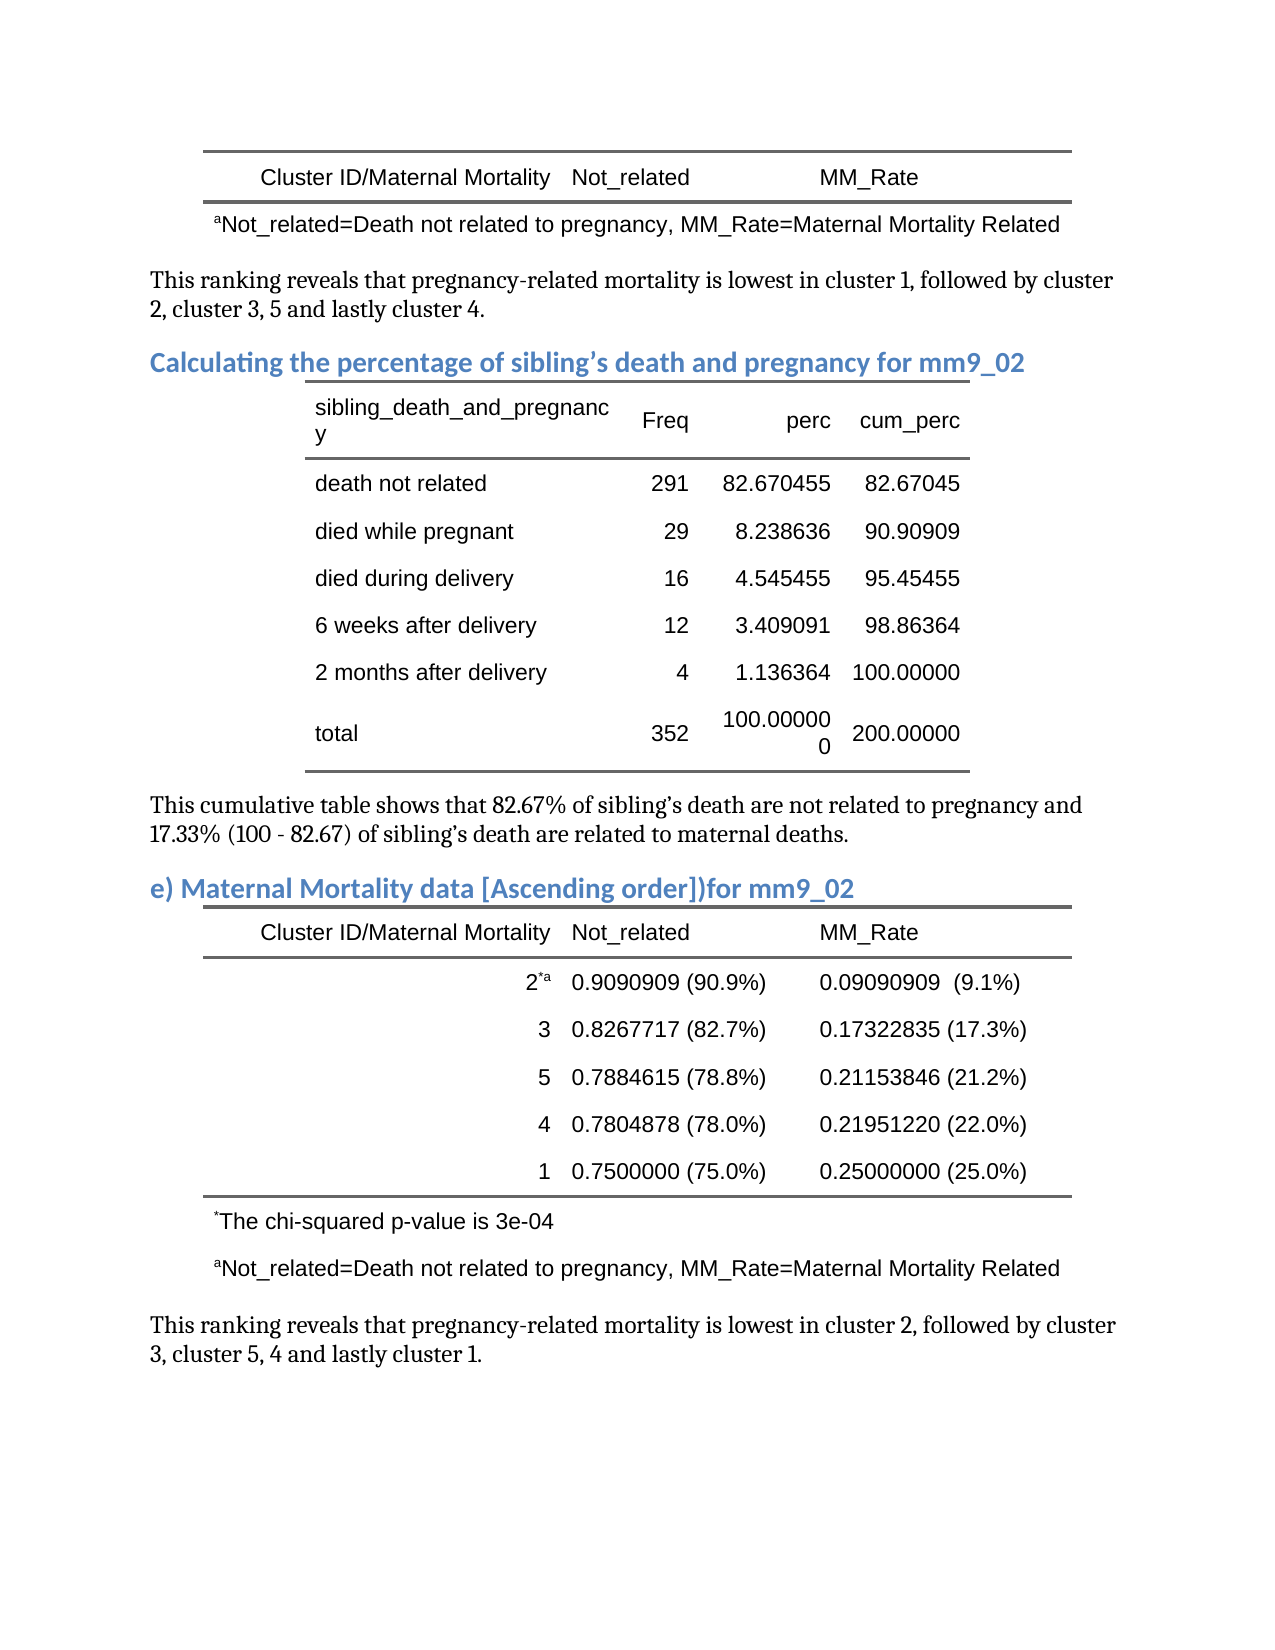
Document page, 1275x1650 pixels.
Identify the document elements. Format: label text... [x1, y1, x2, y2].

table_cell died while pregnant [305, 507, 631, 554]
text This ranking reveals that pregnancy-related mortality is lowest in cluster 1, followed by cluster 2, cluster 3, 5 and lastly cluster 4. [150, 266, 1125, 324]
table_header Cluster ID/Maternal Mortality [203, 909, 561, 956]
table_cell aNot_related=Death not related to pregnancy, MM_Rate=Maternal Mortality Related [203, 204, 1072, 247]
table_cell 0.7884615 (78.8%) [561, 1053, 809, 1100]
table_cell 1 [203, 1148, 561, 1195]
subtitle Calculating the percentage of sibling’s death and pregnancy for mm9_02 [150, 344, 1125, 380]
table_header Cluster ID/Maternal Mortality [203, 153, 561, 200]
table_cell 8.238636 [699, 507, 841, 554]
table_header MM_Rate [809, 153, 1072, 200]
table_cell *The chi-squared p-value is 3e-04 [203, 1198, 1072, 1245]
table_header cum_perc [841, 383, 970, 457]
table_cell 0.7804878 (78.0%) [561, 1100, 809, 1147]
text This ranking reveals that pregnancy-related mortality is lowest in cluster 2, followed by cluster 3, cluster 5, 4 and lastly cluster 1. [150, 1311, 1125, 1368]
table_cell 291 [631, 460, 699, 507]
table_cell 82.670455 [699, 460, 841, 507]
table_cell total [305, 696, 631, 769]
table_cell 100.000000 [699, 696, 841, 769]
table_cell 90.90909 [841, 507, 970, 554]
table_header perc [699, 383, 841, 457]
table_cell 100.00000 [841, 649, 970, 696]
table_header MM_Rate [809, 909, 1072, 956]
table_header Not_related [561, 153, 809, 200]
table_header sibling_death_and_pregnancy [305, 383, 631, 457]
table_header Freq [631, 383, 699, 457]
table_cell 352 [631, 696, 699, 769]
table_cell 3.409091 [699, 602, 841, 649]
table_cell 200.00000 [841, 696, 970, 769]
table_cell 0.25000000 (25.0%) [809, 1148, 1072, 1195]
table_cell 2 months after delivery [305, 649, 631, 696]
table_header Not_related [561, 909, 809, 956]
table_cell 98.86364 [841, 602, 970, 649]
table_cell 0.21153846 (21.2%) [809, 1053, 1072, 1100]
table_cell 12 [631, 602, 699, 649]
table_cell aNot_related=Death not related to pregnancy, MM_Rate=Maternal Mortality Related [203, 1245, 1072, 1292]
table_cell 4.545455 [699, 554, 841, 602]
table_cell death not related [305, 460, 631, 507]
table_cell 16 [631, 554, 699, 602]
subtitle e) Maternal Mortality data [Ascending order])for mm9_02 [150, 870, 1125, 905]
table_cell 5 [203, 1053, 561, 1100]
table_cell 0.21951220 (22.0%) [809, 1100, 1072, 1147]
table_cell 4 [203, 1100, 561, 1147]
table_cell 0.09090909 (9.1%) [809, 959, 1072, 1006]
table_cell died during delivery [305, 554, 631, 602]
table_cell 2*a [203, 959, 561, 1006]
table_cell 0.7500000 (75.0%) [561, 1148, 809, 1195]
table_cell 29 [631, 507, 699, 554]
table_cell 82.67045 [841, 460, 970, 507]
table_cell 4 [631, 649, 699, 696]
table_cell 1.136364 [699, 649, 841, 696]
table_cell 95.45455 [841, 554, 970, 602]
table_cell 0.9090909 (90.9%) [561, 959, 809, 1006]
table_cell 6 weeks after delivery [305, 602, 631, 649]
table_cell 0.8267717 (82.7%) [561, 1006, 809, 1053]
table_cell 3 [203, 1006, 561, 1053]
text This cumulative table shows that 82.67% of sibling’s death are not related to pregnancy and 17.33% (100 - 82.67) of sibling’s death are related to maternal deaths. [150, 791, 1125, 849]
table_cell 0.17322835 (17.3%) [809, 1006, 1072, 1053]
